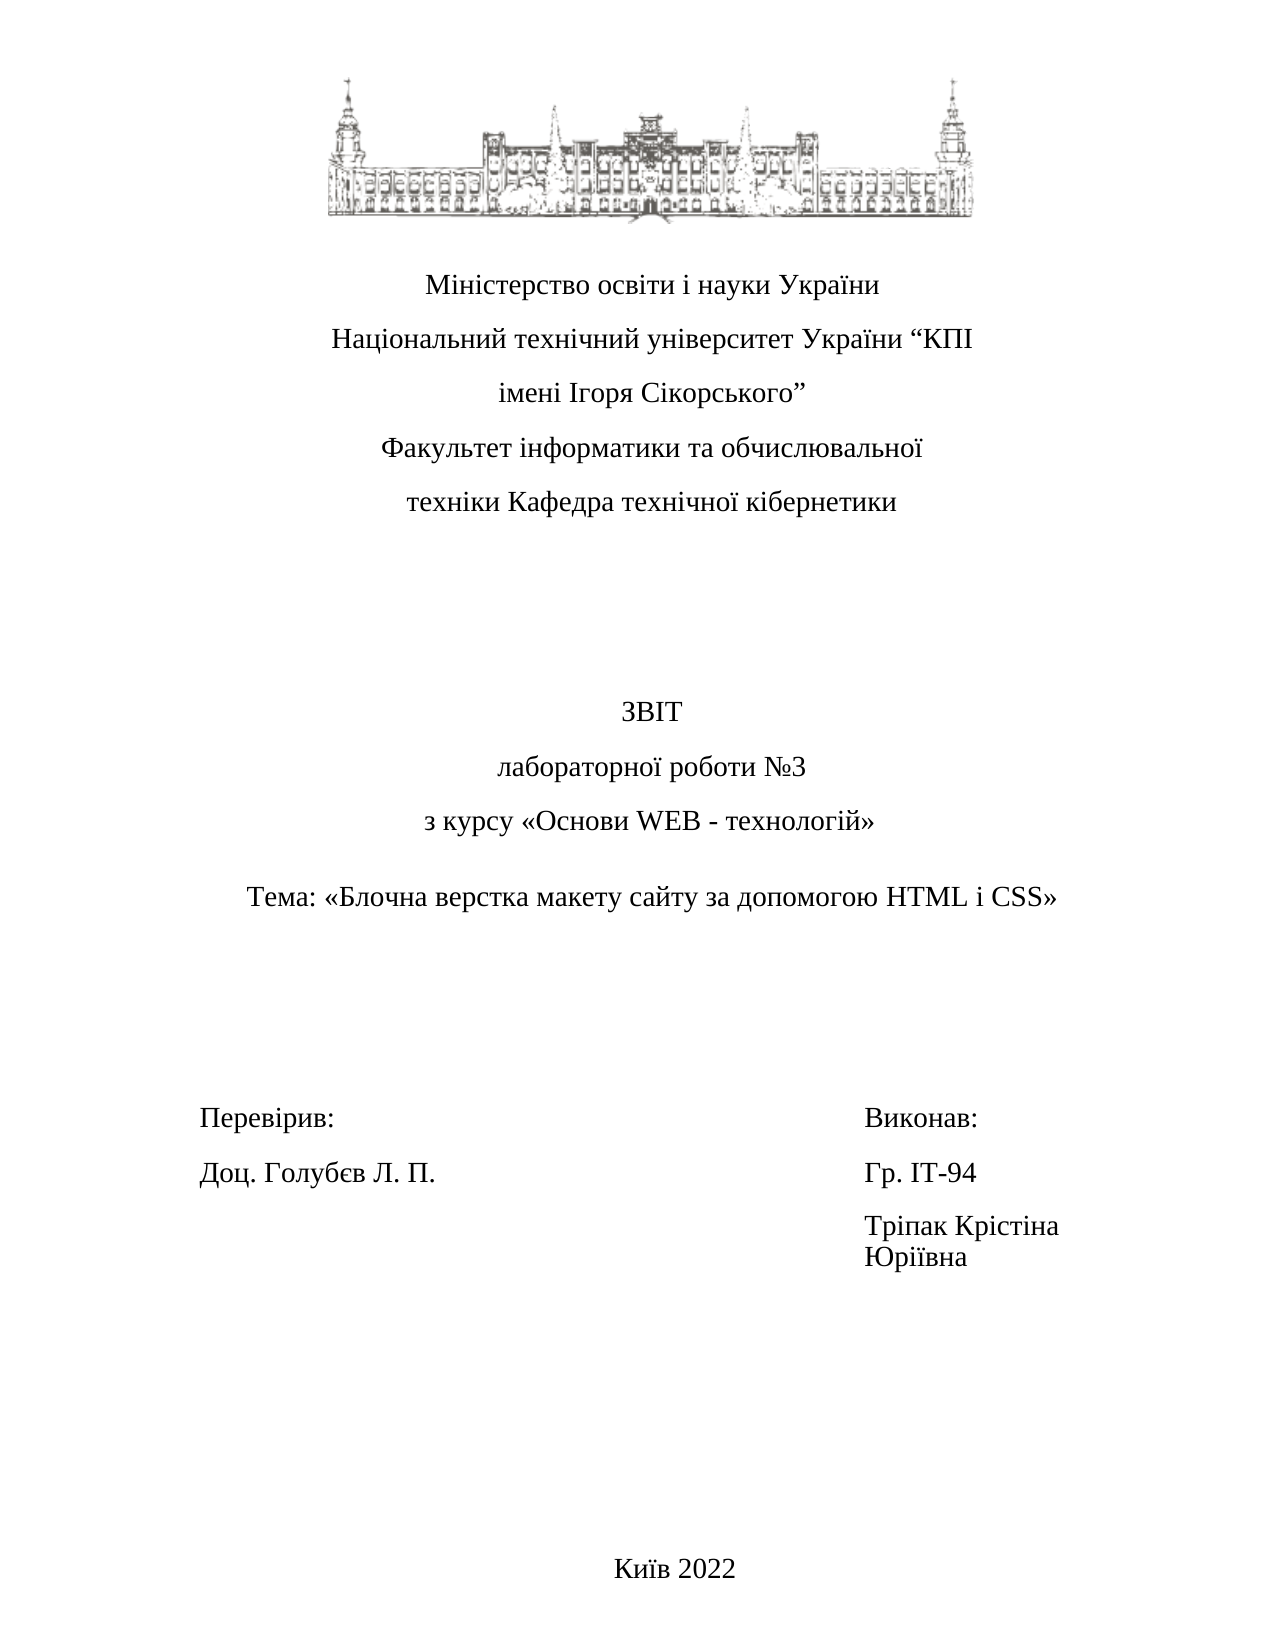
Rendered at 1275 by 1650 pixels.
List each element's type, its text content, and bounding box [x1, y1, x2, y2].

table_header Перевірив: Доц. Голубєв Л. П. [179, 1102, 650, 1273]
table_header Виконав: Гр. ІТ-94 Тріпак Крістіна Юріївна [650, 1102, 1134, 1273]
subtitle ЗВІТ [331, 694, 973, 728]
text з курсу «Основи WEB - технологій» [238, 803, 1065, 837]
text Факультет інформатики та обчислювальної техніки Кафедра технічної кібернетики [331, 430, 973, 517]
picture [328, 77, 975, 224]
text Тема: «Блочна верстка макету сайту за допомогою HTML і CSS» [238, 879, 1065, 913]
text Київ 2022 [331, 1551, 1019, 1585]
text лабораторної роботи №3 [330, 749, 973, 783]
text Національний технічний університет України “КПІ імені Ігоря Сікорського” [331, 321, 973, 409]
text Міністерство освіти і науки України [331, 267, 974, 300]
